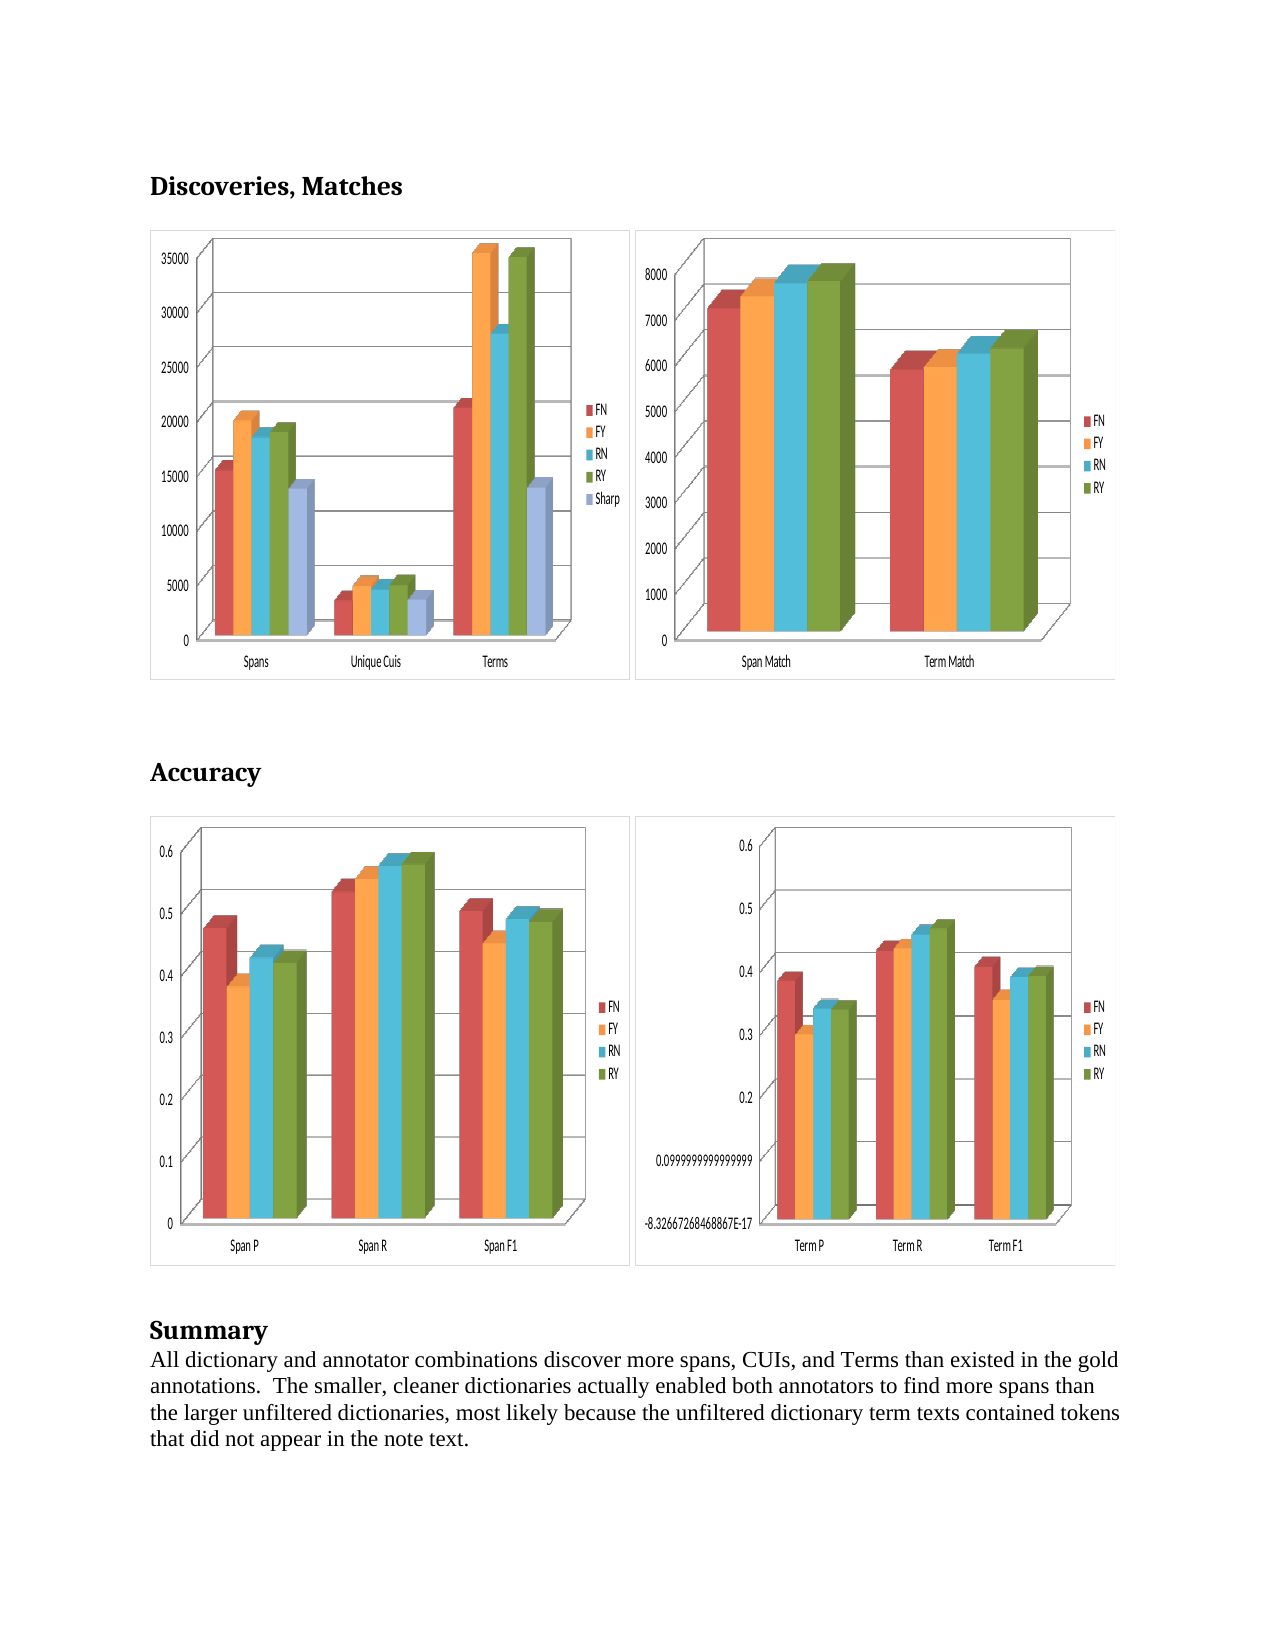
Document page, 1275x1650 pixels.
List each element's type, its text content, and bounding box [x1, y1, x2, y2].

text All dictionary and annotator combinations discover more spans, CUIs, and Terms than existed in the gold annotations. The smaller, cleaner dictionaries actually enabled both annotators to find more spans than the larger unfiltered dictionaries, most likely because the unfiltered dictionary term texts contained tokens that did not appear in the note text. [150, 1346, 1125, 1451]
subtitle Summary [150, 1315, 1125, 1346]
subtitle Discoveries, Matches [150, 171, 1125, 202]
subtitle Accuracy [150, 757, 1125, 788]
